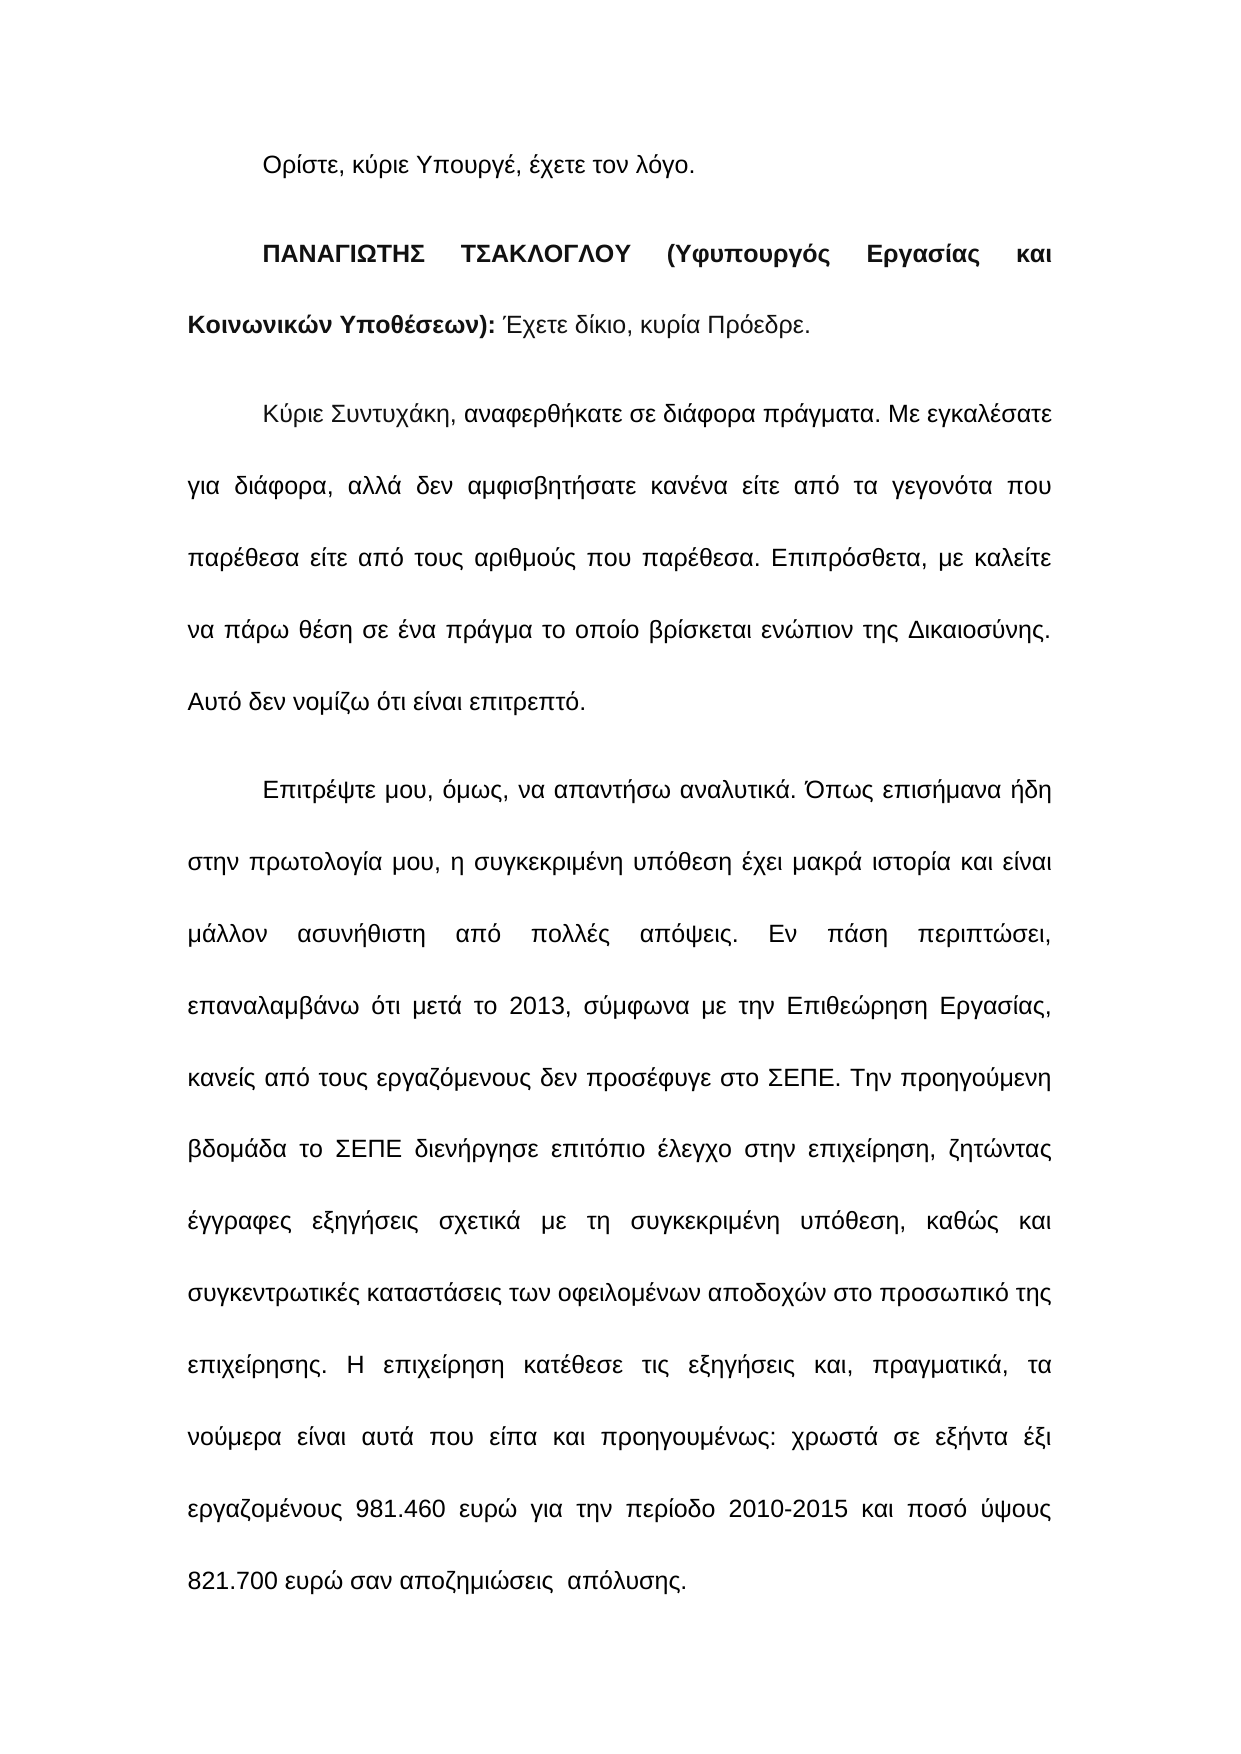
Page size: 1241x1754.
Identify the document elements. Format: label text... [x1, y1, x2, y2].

text Κύριε Συντυχάκη, αναφερθήκατε σε διάφορα πράγματα. Με εγκαλέσατε για διάφορα, αλλά δεν αμφισβητήσατε κανένα είτε από τα γεγονότα που παρέθεσα είτε από τους αριθμούς που παρέθεσα. Επιπρόσθετα, με καλείτε να πάρω θέση σε ένα πράγμα το οποίο βρίσκεται ενώπιον της Δικαιοσύνης. Αυτό δεν νομίζω ότι είναι επιτρεπτό. [187, 399, 1053, 715]
text Επιτρέψτε μου, όμως, να απαντήσω αναλυτικά. Όπως επισήμανα ήδη στην πρωτολογία μου, η συγκεκριμένη υπόθεση έχει μακρά ιστορία και είναι μάλλον ασυνήθιστη από πολλές απόψεις. Εν πάση περιπτώσει, επαναλαμβάνω ότι μετά το 2013, σύμφωνα με την Επιθεώρηση Εργασίας, κανείς από τους εργαζόμενους δεν προσέφυγε στο ΣΕΠΕ. Την προηγούμενη βδομάδα το ΣΕΠΕ διενήργησε επιτόπιο έλεγχο στην επιχείρηση, ζητώντας έγγραφες εξηγήσεις σχετικά με τη συγκεκριμένη υπόθεση, καθώς και συγκεντρωτικές καταστάσεις των οφειλομένων αποδοχών στο προσωπικό της επιχείρησης. Η επιχείρηση κατέθεσε τις εξηγήσεις και, πραγματικά, τα νούμερα είναι αυτά που είπα και προηγουμένως: χρωστά σε εξήντα έξι εργαζομένους 981.460 ευρώ για την περίοδο 2010-2015 και ποσό ύψους 821.700 ευρώ σαν αποζημιώσεις απόλυσης. [187, 775, 1053, 1594]
text ΠΑΝΑΓΙΩΤΗΣ ΤΣΑΚΛΟΓΛΟΥ (Υφυπουργός Εργασίας και Κοινωνικών Υποθέσεων): Έχετε δίκιο, κυρία Πρόεδρε. [187, 238, 1053, 339]
text Ορίστε, κύριε Υπουργέ, έχετε τον λόγο. [187, 150, 1053, 179]
